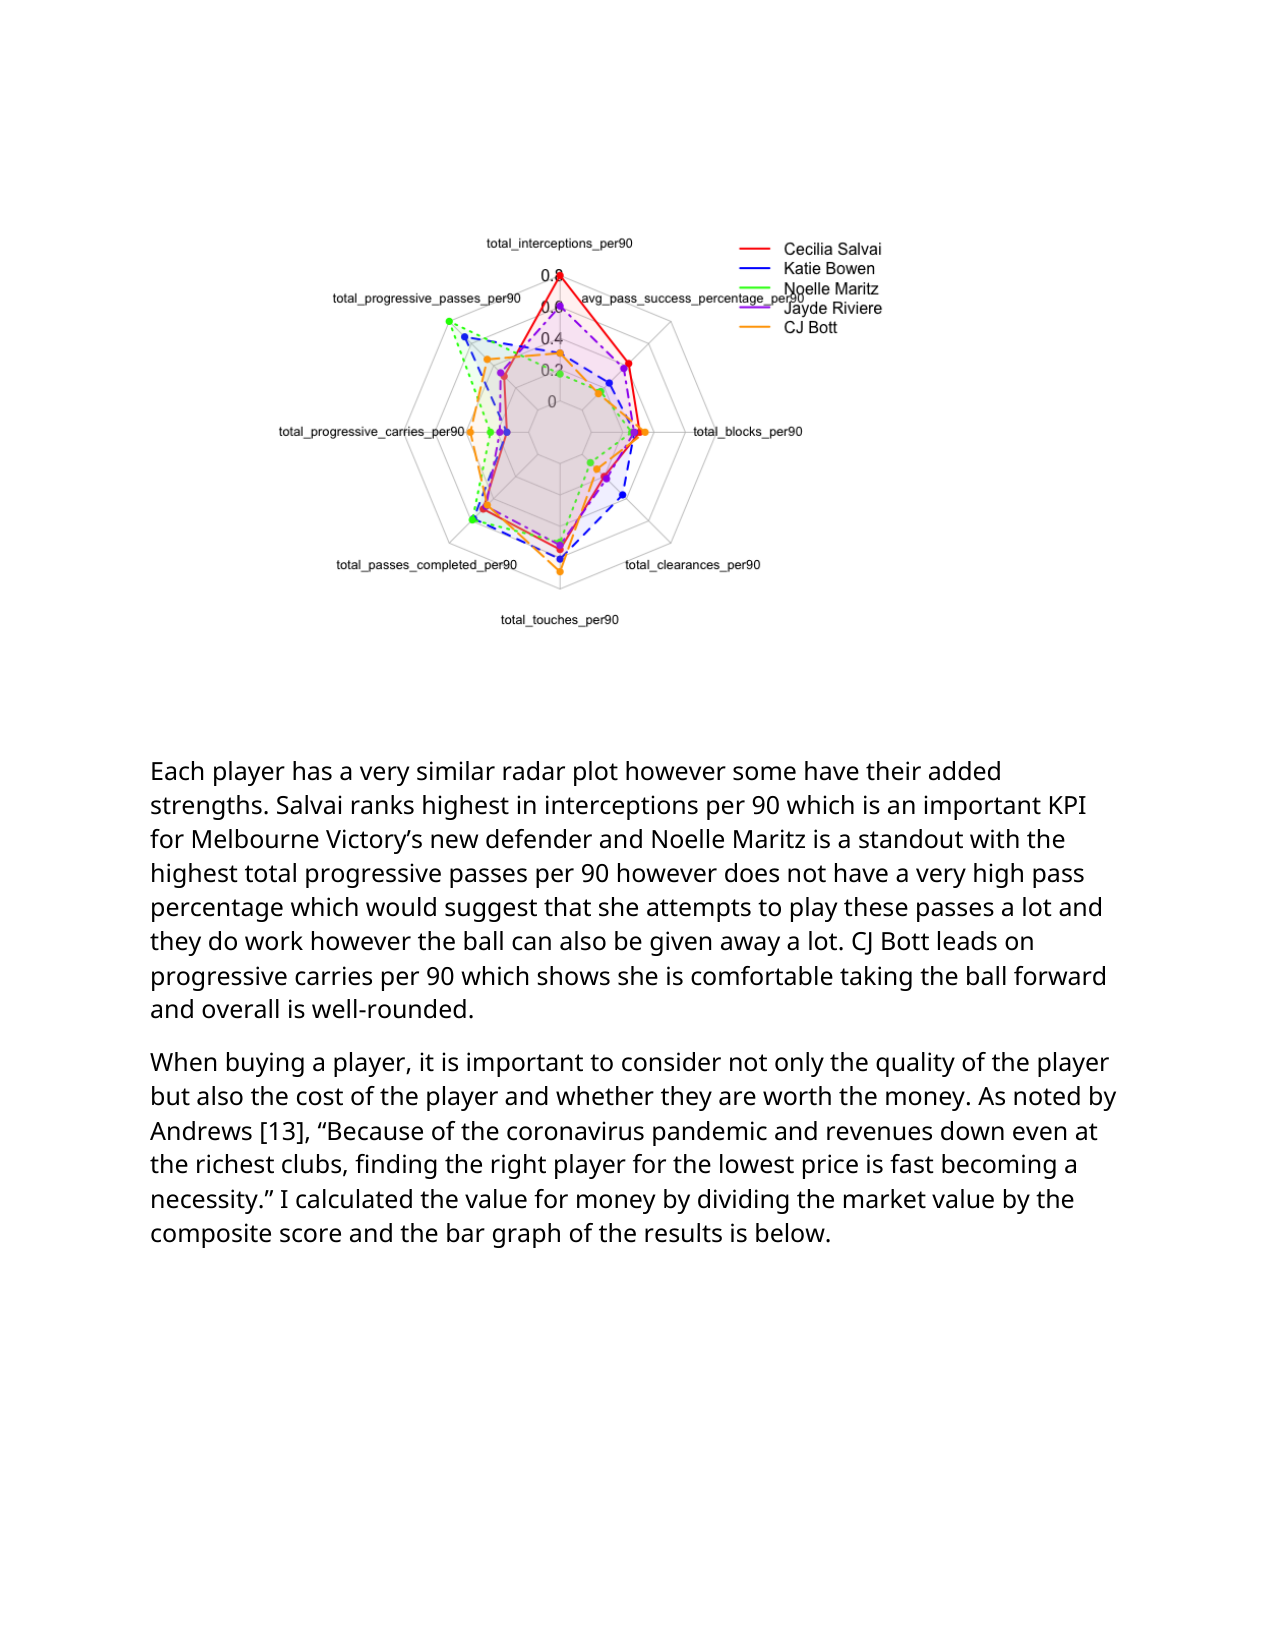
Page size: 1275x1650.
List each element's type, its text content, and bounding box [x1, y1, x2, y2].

text Each player has a very similar radar plot however some have their added strengths. Salvai ranks highest in interceptions per 90 which is an important KPI for Melbourne Victory’s new defender and Noelle Maritz is a standout with the highest total progressive passes per 90 however does not have a very high pass percentage which would suggest that she attempts to play these passes a lot and they do work however the ball can also be given away a lot. CJ Bott leads on progressive carries per 90 which shows she is comfortable taking the ball forward and overall is well-rounded. [150, 754, 1125, 1026]
text When buying a player, it is important to consider not only the quality of the player but also the cost of the player and whether they are worth the money. As noted by Andrews [13], “Because of the coronavirus pandemic and revenues down even at the richest clubs, finding the right player for the lowest price is fast becoming a necessity.” I calculated the value for money by dividing the market value by the composite score and the bar graph of the results is below. [150, 1045, 1125, 1249]
picture [150, 150, 930, 735]
